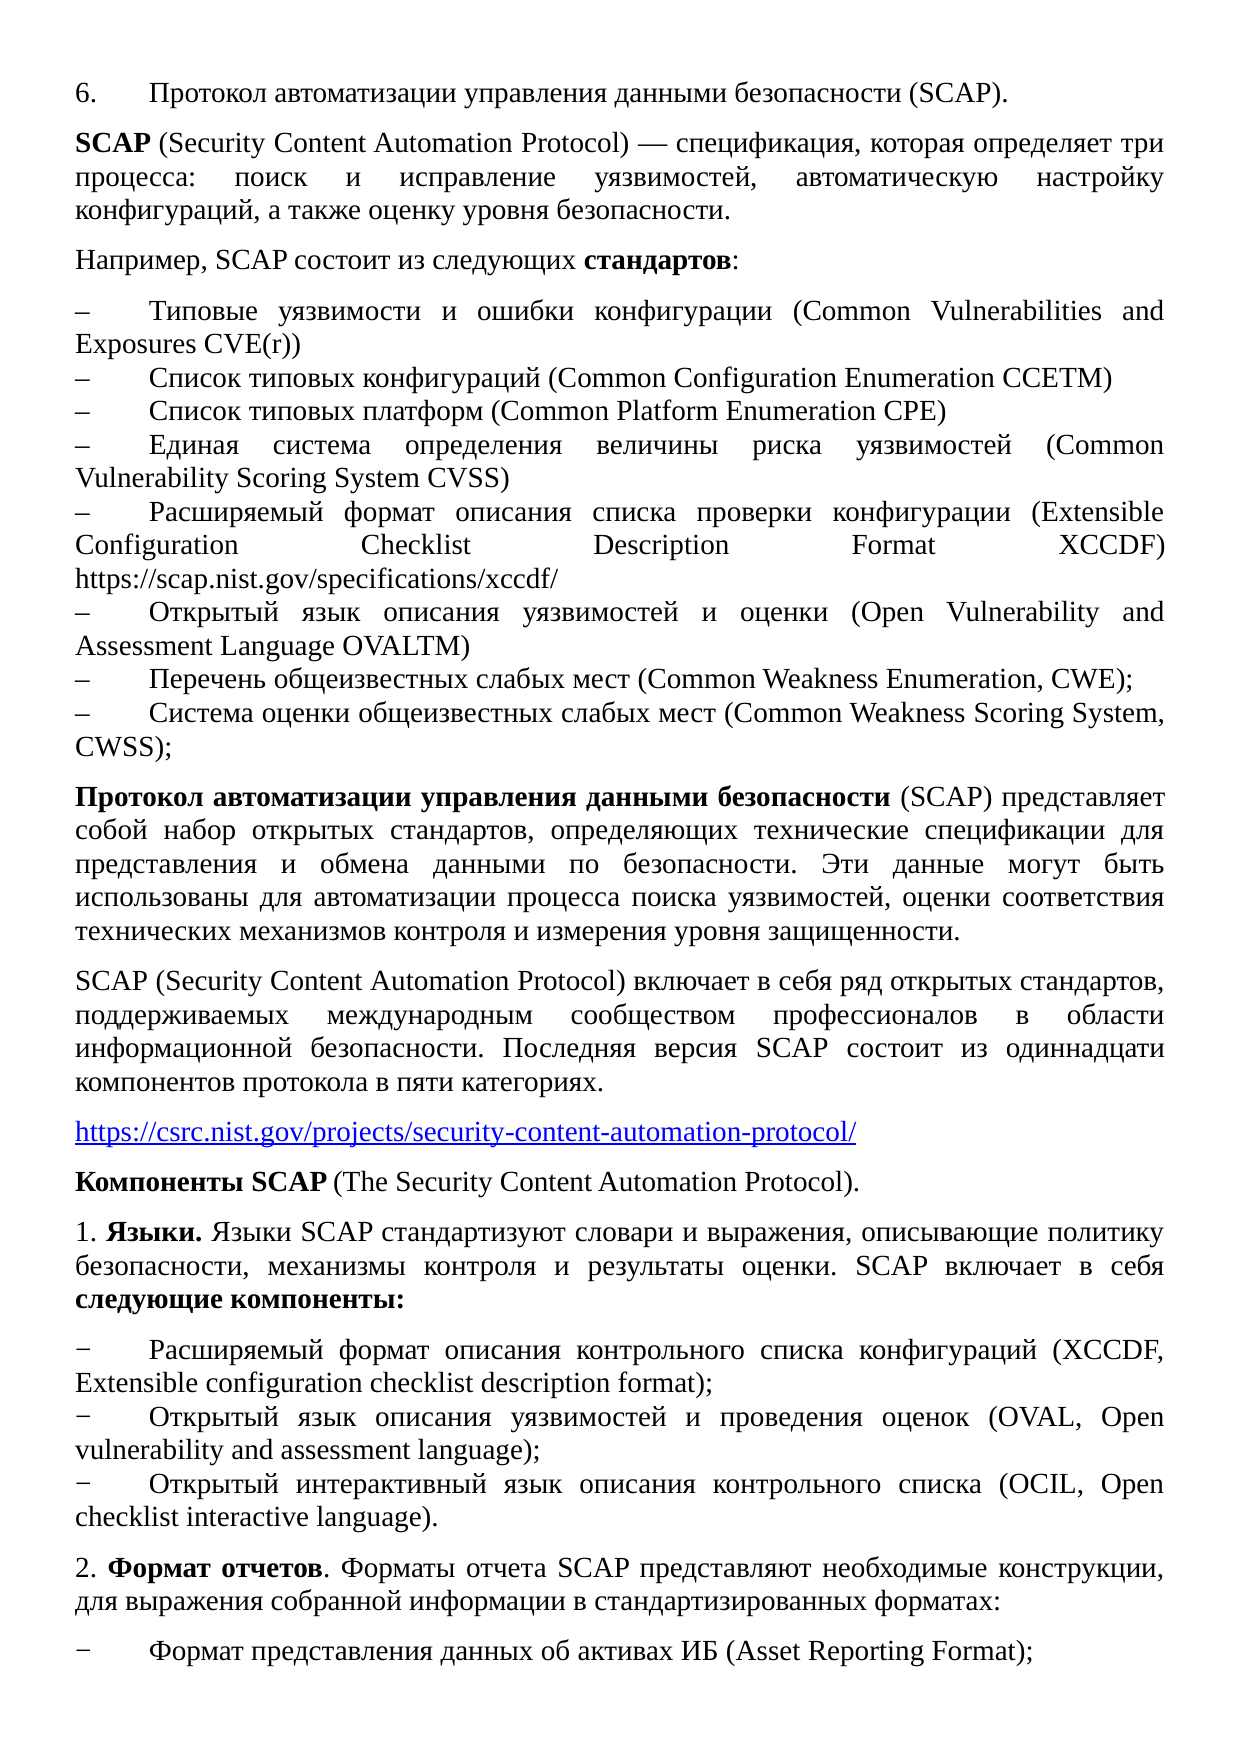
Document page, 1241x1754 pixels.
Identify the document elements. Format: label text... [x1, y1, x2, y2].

list Система оценки общеизвестных слабых мест (Common Weakness Scoring System, CWSS); [75, 695, 1165, 762]
list Протокол автоматизации управления данными безопасности (SCAP). [75, 75, 1165, 108]
text Протокол автоматизации управления данными безопасности (SCAP) представляет собой набор открытых стандартов, определяющих технические спецификации для представления и обмена данными по безопасности. Эти данные могут быть использованы для автоматизации процесса поиска уязвимостей, оценки соответствия технических механизмов контроля и измерения уровня защищенности. [75, 779, 1165, 947]
text SCAP (Security Content Automation Protocol) включает в себя ряд открытых стандартов, поддерживаемых международным сообществом профессионалов в области информационной безопасности. Последняя версия SCAP состоит из одиннадцати компонентов протокола в пяти категориях. [75, 963, 1165, 1097]
list Список типовых платформ (Common Platform Enumeration CPE) [75, 393, 1165, 427]
list Открытый язык описания уязвимостей и проведения оценок (OVAL, Open vulnerability and assessment language); [75, 1399, 1165, 1466]
text https://csrc.nist.gov/projects/security-content-automation-protocol/ [75, 1114, 1165, 1148]
list Единая система определения величины риска уязвимостей (Common Vulnerability Scoring System CVSS) [75, 427, 1165, 494]
text SCAP (Security Content Automation Protocol) — спецификация, которая определяет три процесса: поиск и исправление уязвимостей, автоматическую настройку конфигураций, а также оценку уровня безопасности. [75, 125, 1165, 226]
list Расширяемый формат описания списка проверки конфигурации (Extensible Configuration Checklist Description Format XCCDF) https://scap.nist.gov/specifications/xccdf/ [75, 494, 1165, 594]
list Список типовых конфигураций (Common Configuration Enumeration CCETM) [75, 360, 1165, 393]
list Открытый язык описания уязвимостей и оценки (Open Vulnerability and Assessment Language OVALTM) [75, 594, 1165, 662]
text Например, SCAP состоит из следующих стандартов: [75, 242, 1165, 276]
list Типовые уязвимости и ошибки конфигурации (Common Vulnerabilities and Exposures CVE(r)) [75, 293, 1165, 360]
list Открытый интерактивный язык описания контрольного списка (OCIL, Open checklist interactive language). [75, 1466, 1165, 1533]
text 1. Языки. Языки SCAP стандартизуют словари и выражения, описывающие политику безопасности, механизмы контроля и результаты оценки. SCAP включает в себя следующие компоненты: [75, 1214, 1165, 1315]
list Перечень общеизвестных слабых мест (Common Weakness Enumeration, CWE); [75, 662, 1165, 695]
list Формат представления данных об активах ИБ (Asset Reporting Format); [75, 1633, 1165, 1667]
text Компоненты SCAP (The Security Content Automation Protocol). [75, 1164, 1165, 1198]
list Расширяемый формат описания контрольного списка конфигураций (XCCDF, Extensible configuration checklist description format); [75, 1332, 1165, 1399]
text 2. Формат отчетов. Форматы отчета SCAP представляют необходимые конструкции, для выражения собранной информации в стандартизированных форматах: [75, 1550, 1165, 1617]
